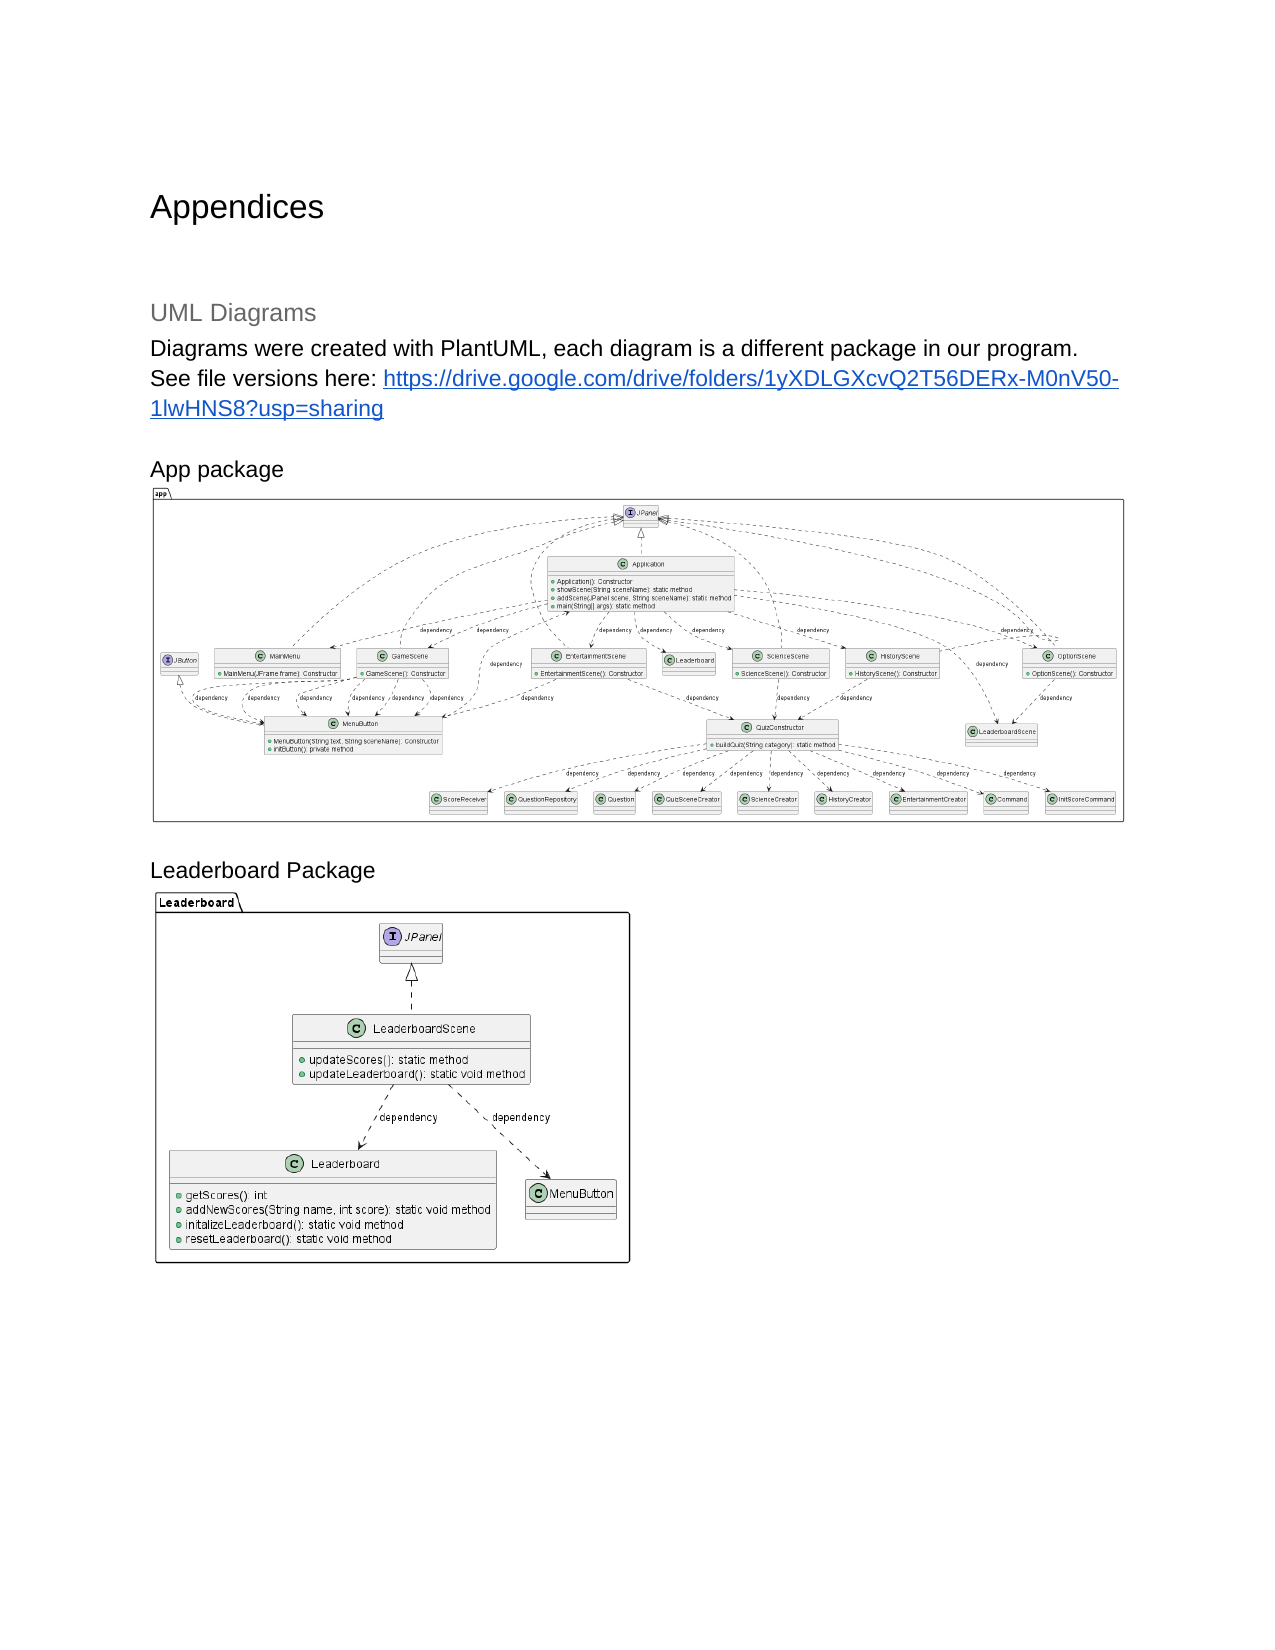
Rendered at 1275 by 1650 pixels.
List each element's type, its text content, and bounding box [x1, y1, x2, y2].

text See file versions here: https://drive.google.com/drive/folders/1yXDLGXcvQ2T56DERx-M0nV50-1lwHNS8?usp=sharing [150, 365, 1125, 422]
text App package [150, 456, 1125, 482]
subtitle UML Diagrams [150, 298, 1125, 327]
subtitle Appendices [150, 187, 1125, 226]
picture [150, 486, 1125, 824]
text Diagrams were created with PlantUML, each diagram is a different package in our program. [150, 335, 1125, 361]
text Leaderboard Package [150, 857, 1125, 884]
picture [150, 887, 634, 1267]
